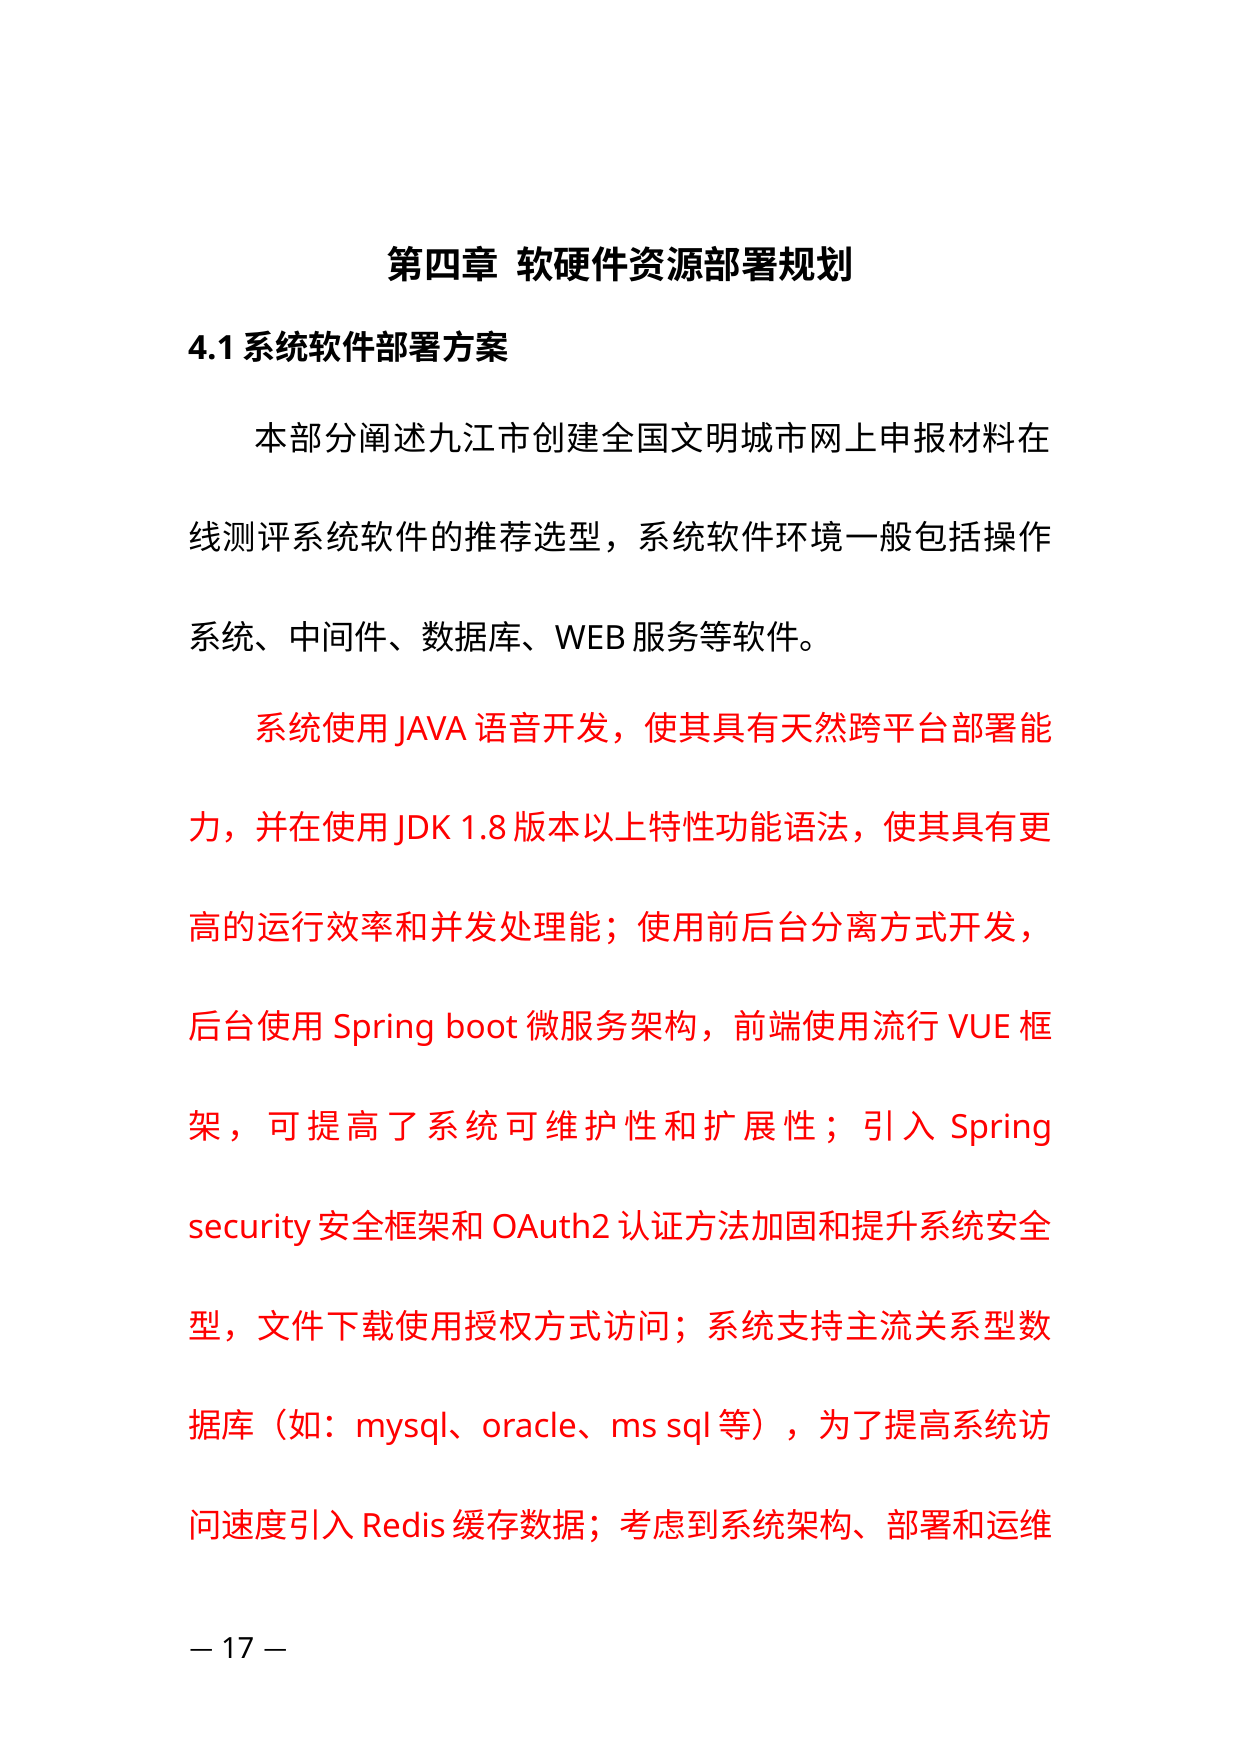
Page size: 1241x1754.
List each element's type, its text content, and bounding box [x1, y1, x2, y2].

text 本部分阐述九江市创建全国文明城市网上申报材料在线测评系统软件的推荐选型，系统软件环境一般包括操作系统、中间件、数据库、WEB服务等软件。 [188, 402, 1052, 668]
subtitle 4.1系统软件部署方案 [188, 312, 1052, 378]
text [188, 692, 1052, 1556]
text 第四章 软硬件资源部署规划 [188, 229, 1052, 295]
